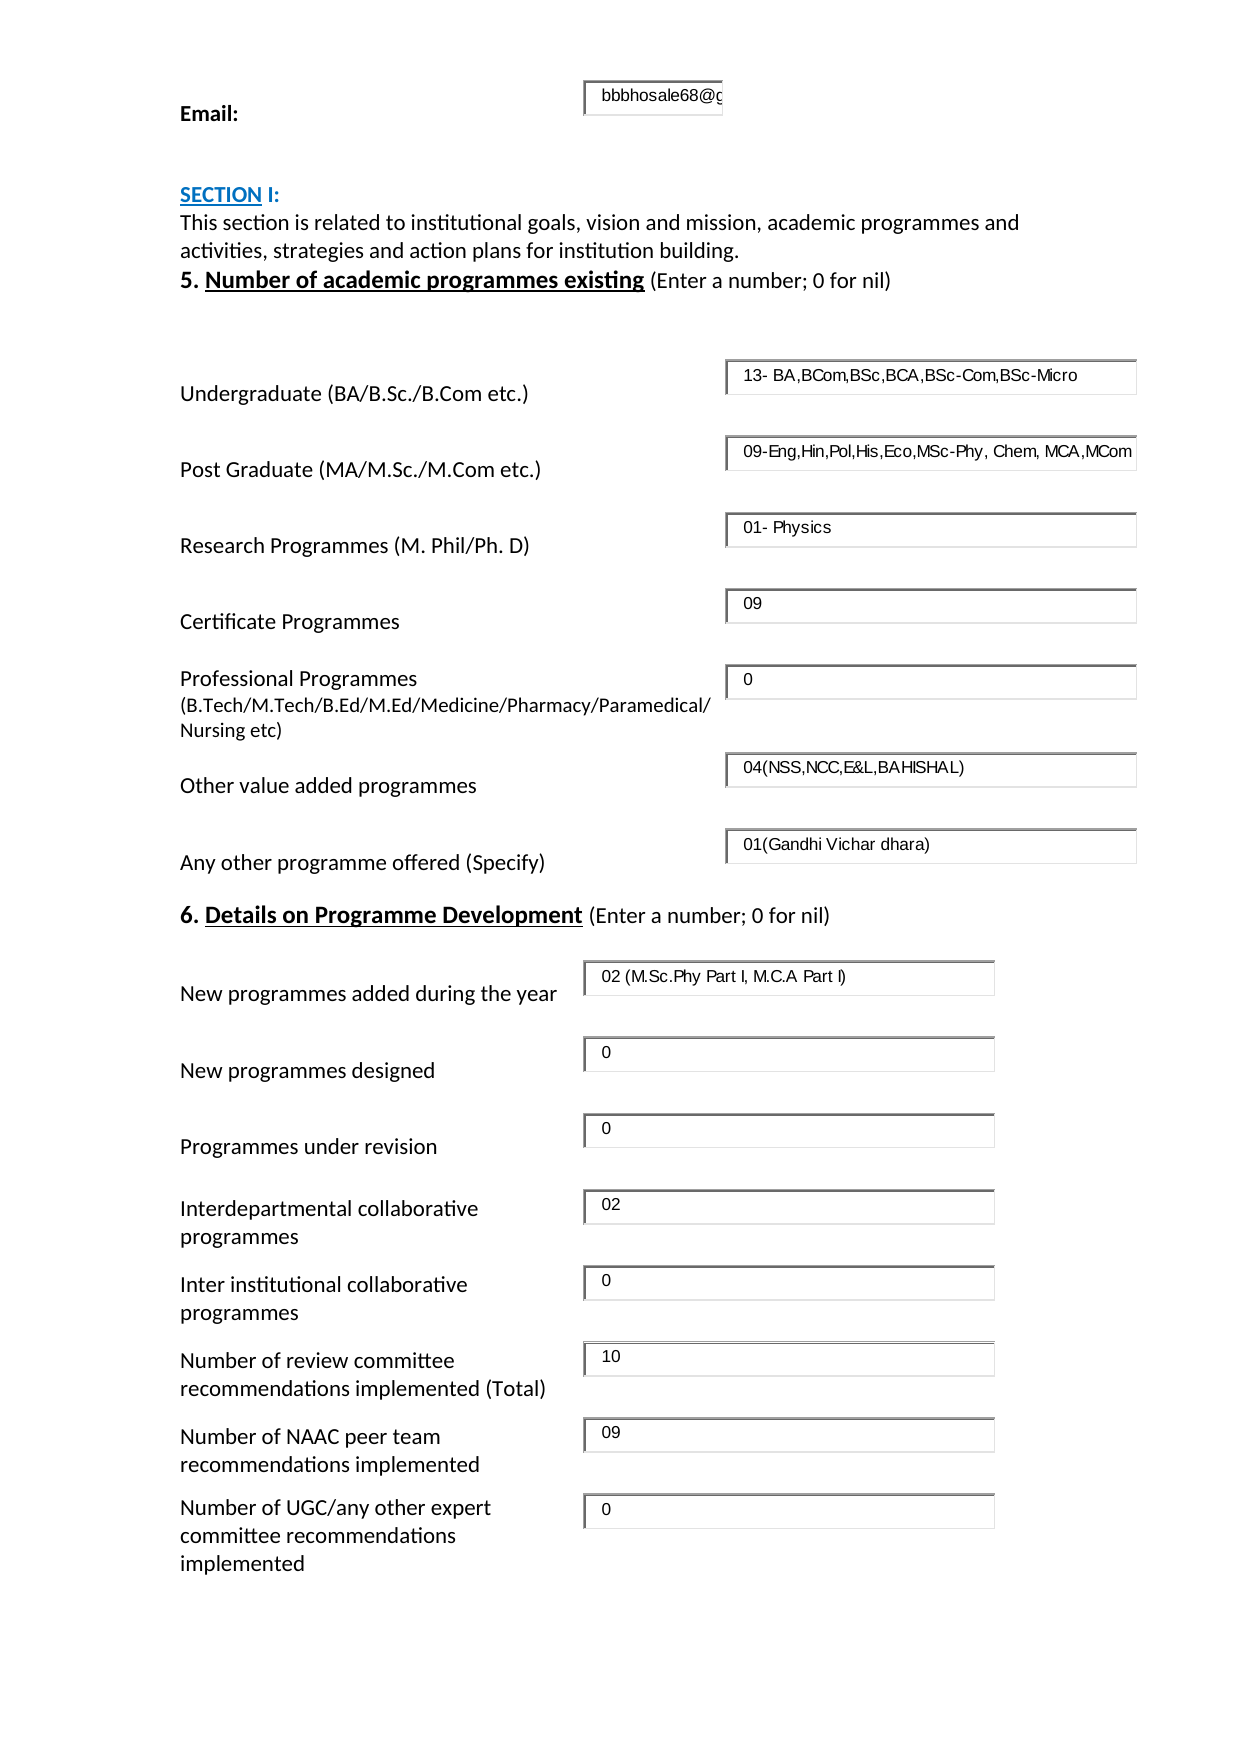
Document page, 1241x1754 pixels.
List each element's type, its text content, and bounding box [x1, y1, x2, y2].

table_cell Professional Programmes (B.Tech/M.Tech/B.Ed/M.Ed/Medicine/Pharmacy/Paramedical/Nursing etc) [175, 659, 720, 747]
table_cell [578, 75, 1101, 151]
table_cell [720, 431, 1101, 507]
table_header [578, 956, 1101, 1032]
table_cell [720, 507, 1101, 583]
text 6. Details on Programme Development (Enter a number; 0 for nil) [180, 900, 1105, 930]
table_cell [720, 659, 1101, 747]
text SECTION I: This section is related to institutional goals, vision and mission, academic programmes and activities, strategies and action plans for institution building. [180, 180, 1105, 264]
table_cell Email: [175, 75, 578, 151]
table_cell Number of NAAC peer team recommendations implemented [175, 1413, 578, 1488]
table_cell [578, 1108, 1101, 1184]
table_cell [578, 1336, 1101, 1412]
table_cell Certificate Programmes [175, 583, 720, 659]
table_cell [720, 824, 1101, 900]
table_cell [578, 1489, 1101, 1582]
table_cell Programmes under revision [175, 1108, 578, 1184]
table_cell New programmes designed [175, 1032, 578, 1108]
table_cell [720, 583, 1101, 659]
table_cell [578, 1032, 1101, 1108]
table_header Undergraduate (BA/B.Sc./B.Com etc.) [175, 355, 720, 431]
table_cell Inter institutional collaborative programmes [175, 1260, 578, 1336]
table_cell Any other programme offered (Specify) [175, 824, 720, 900]
table_cell Other value added programmes [175, 748, 720, 823]
table_cell [578, 1413, 1101, 1488]
table_cell [578, 1184, 1101, 1260]
table_cell Research Programmes (M. Phil/Ph. D) [175, 507, 720, 583]
table_cell Number of UGC/any other expert committee recommendations implemented [175, 1489, 578, 1582]
table_cell Interdepartmental collaborative programmes [175, 1184, 578, 1260]
table_cell Post Graduate (MA/M.Sc./M.Com etc.) [175, 431, 720, 507]
table_cell Number of review committee recommendations implemented (Total) [175, 1336, 578, 1412]
table_cell [578, 1260, 1101, 1336]
table_cell [720, 748, 1101, 823]
table_header New programmes added during the year [175, 956, 578, 1032]
table_header [720, 355, 1101, 431]
text 5. Number of academic programmes existing (Enter a number; 0 for nil) [180, 264, 1105, 295]
